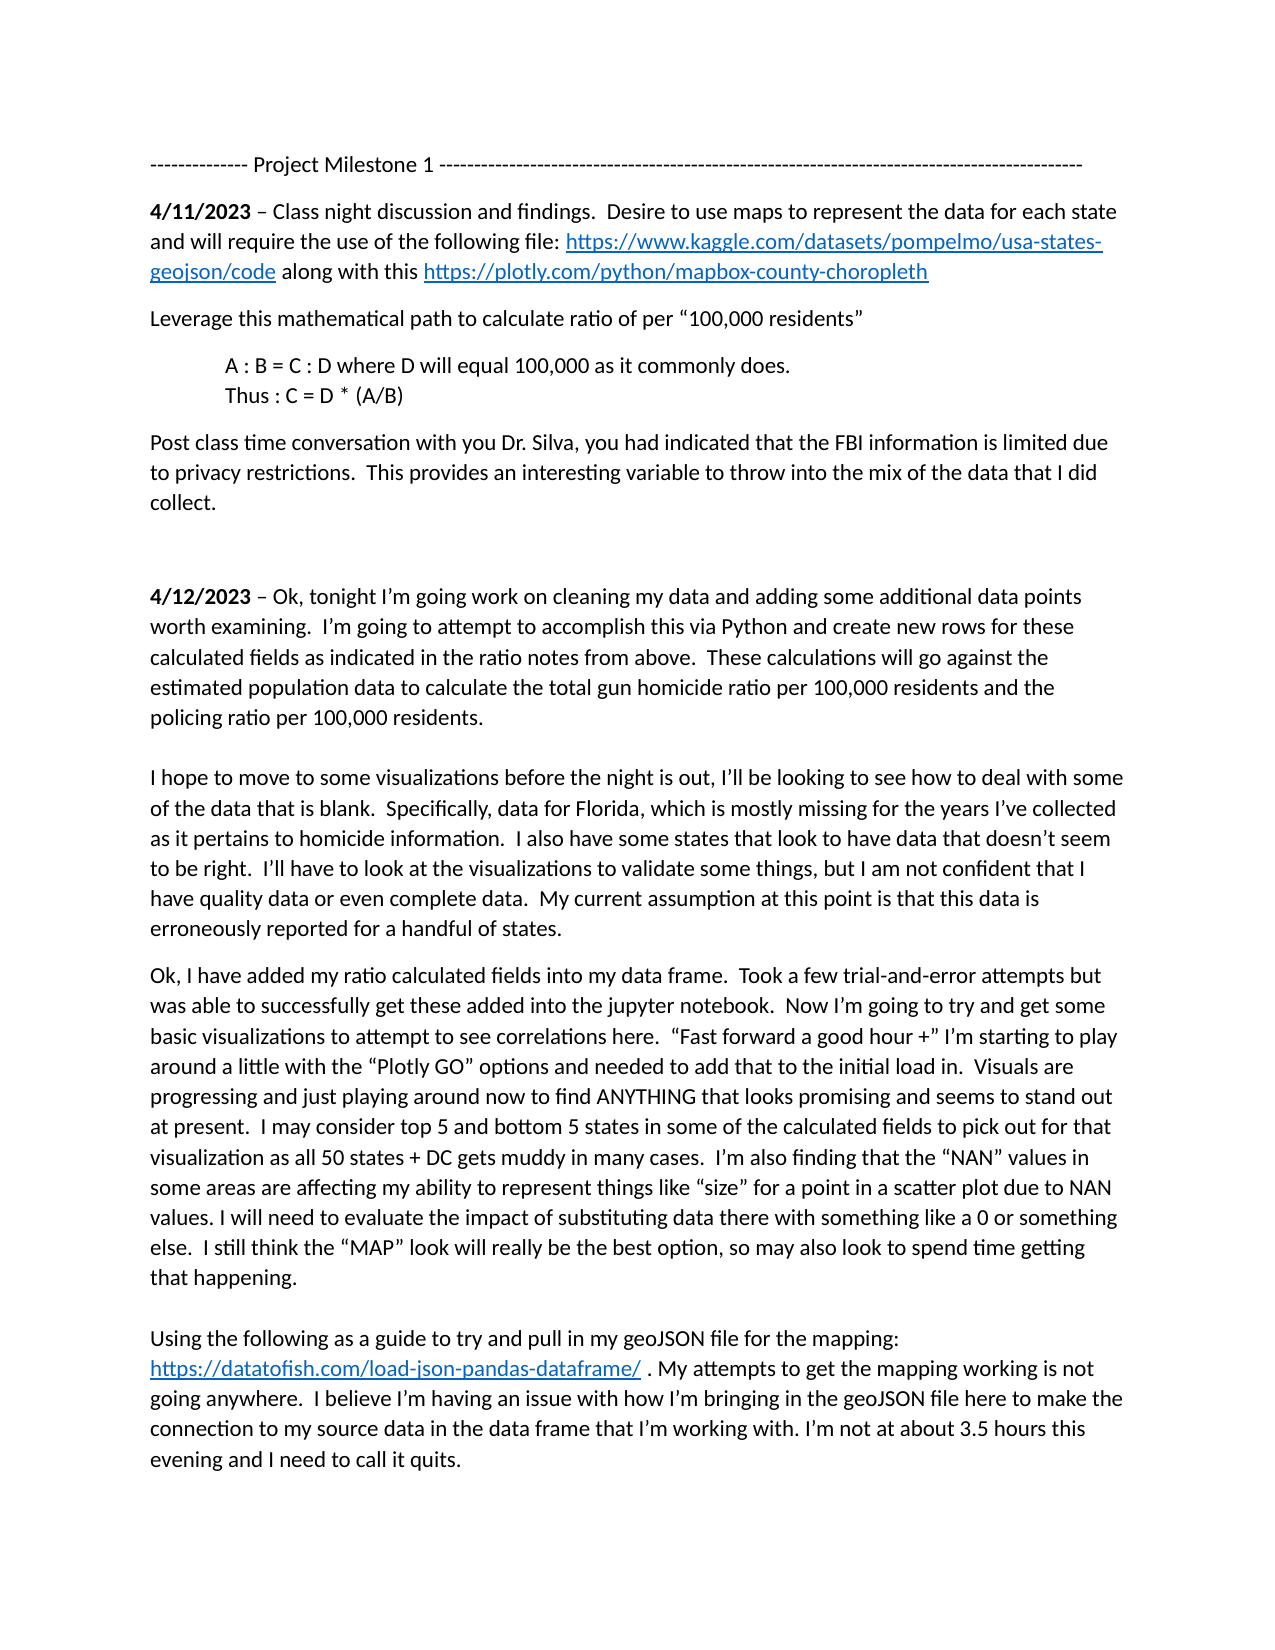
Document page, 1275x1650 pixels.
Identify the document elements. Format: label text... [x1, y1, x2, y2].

text Leverage this mathematical path to calculate ratio of per “100,000 residents” [150, 304, 1125, 332]
text A : B = C : D where D will equal 100,000 as it commonly does. Thus : C = D * (A/B) [225, 351, 1125, 409]
text 4/12/2023 – Ok, tonight I’m going work on cleaning my data and adding some additional data points worth examining. I’m going to attempt to accomplish this via Python and create new rows for these calculated fields as indicated in the ratio notes from above. These calculations will go against the estimated population data to calculate the total gun homicide ratio per 100,000 residents and the policing ratio per 100,000 residents. I hope to move to some visualizations before the night is out, I’ll be looking to see how to deal with some of the data that is blank. Specifically, data for Florida, which is mostly missing for the years I’ve collected as it pertains to homicide information. I also have some states that look to have data that doesn’t seem to be right. I’ll have to look at the visualizations to validate some things, but I am not confident that I have quality data or even complete data. My current assumption at this point is that this data is erroneously reported for a handful of states. [150, 582, 1125, 943]
text -------------- Project Milestone 1 -------------------------------------------------------------------------------------------- [150, 150, 1125, 178]
text Post class time conversation with you Dr. Silva, you had indicated that the FBI information is limited due to privacy restrictions. This provides an interesting variable to throw into the mix of the data that I did collect. [150, 428, 1125, 517]
text 4/11/2023 – Class night discussion and findings. Desire to use maps to represent the data for each state and will require the use of the following file: https://www.kaggle.com/datasets/pompelmo/usa-states-geojson/code along with this https://plotly.com/python/mapbox-county-choropleth [150, 197, 1125, 285]
